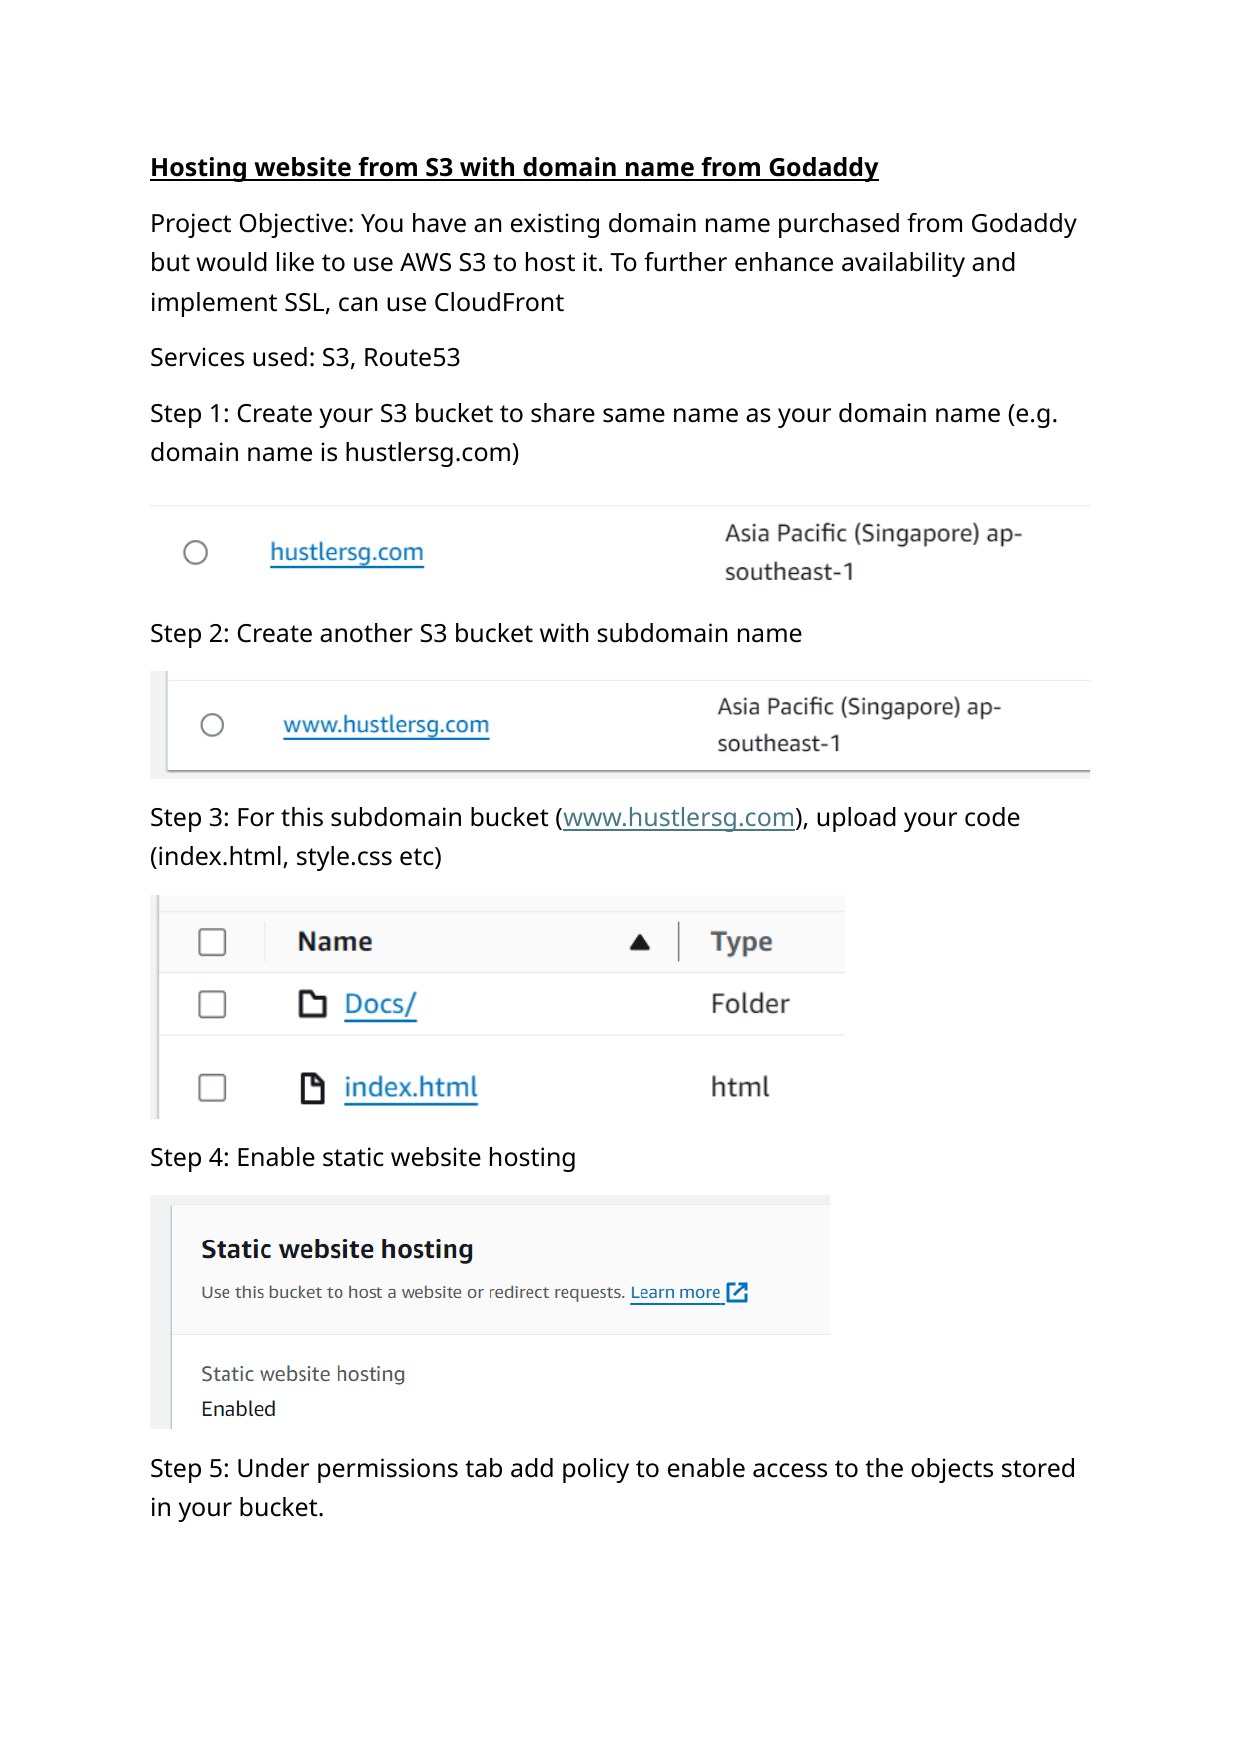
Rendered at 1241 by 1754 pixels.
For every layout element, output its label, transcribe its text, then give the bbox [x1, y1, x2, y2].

text Services used: S3, Route53 [150, 340, 1090, 374]
text Step 5: Under permissions tab add policy to enable access to the objects stored in your bucket. [150, 1450, 1090, 1523]
picture [150, 895, 845, 1119]
text Step 3: For this subdomain bucket (www.hustlersg.com), upload your code (index.html, style.css etc) [150, 800, 1090, 873]
picture [150, 1195, 831, 1429]
text Project Objective: You have an existing domain name purchased from Godaddy but would like to use AWS S3 to host it. To further enhance availability and implement SSL, can use CloudFront [150, 206, 1090, 318]
text Hosting website from S3 with domain name from Godaddy [150, 150, 1090, 184]
picture [150, 490, 1091, 594]
picture [150, 671, 1091, 779]
text Step 2: Create another S3 bucket with subdomain name [150, 615, 1090, 649]
text Step 1: Create your S3 bucket to share same name as your domain name (e.g. domain name is hustlersg.com) [150, 396, 1090, 469]
text Step 4: Enable static website hosting [150, 1140, 1090, 1174]
